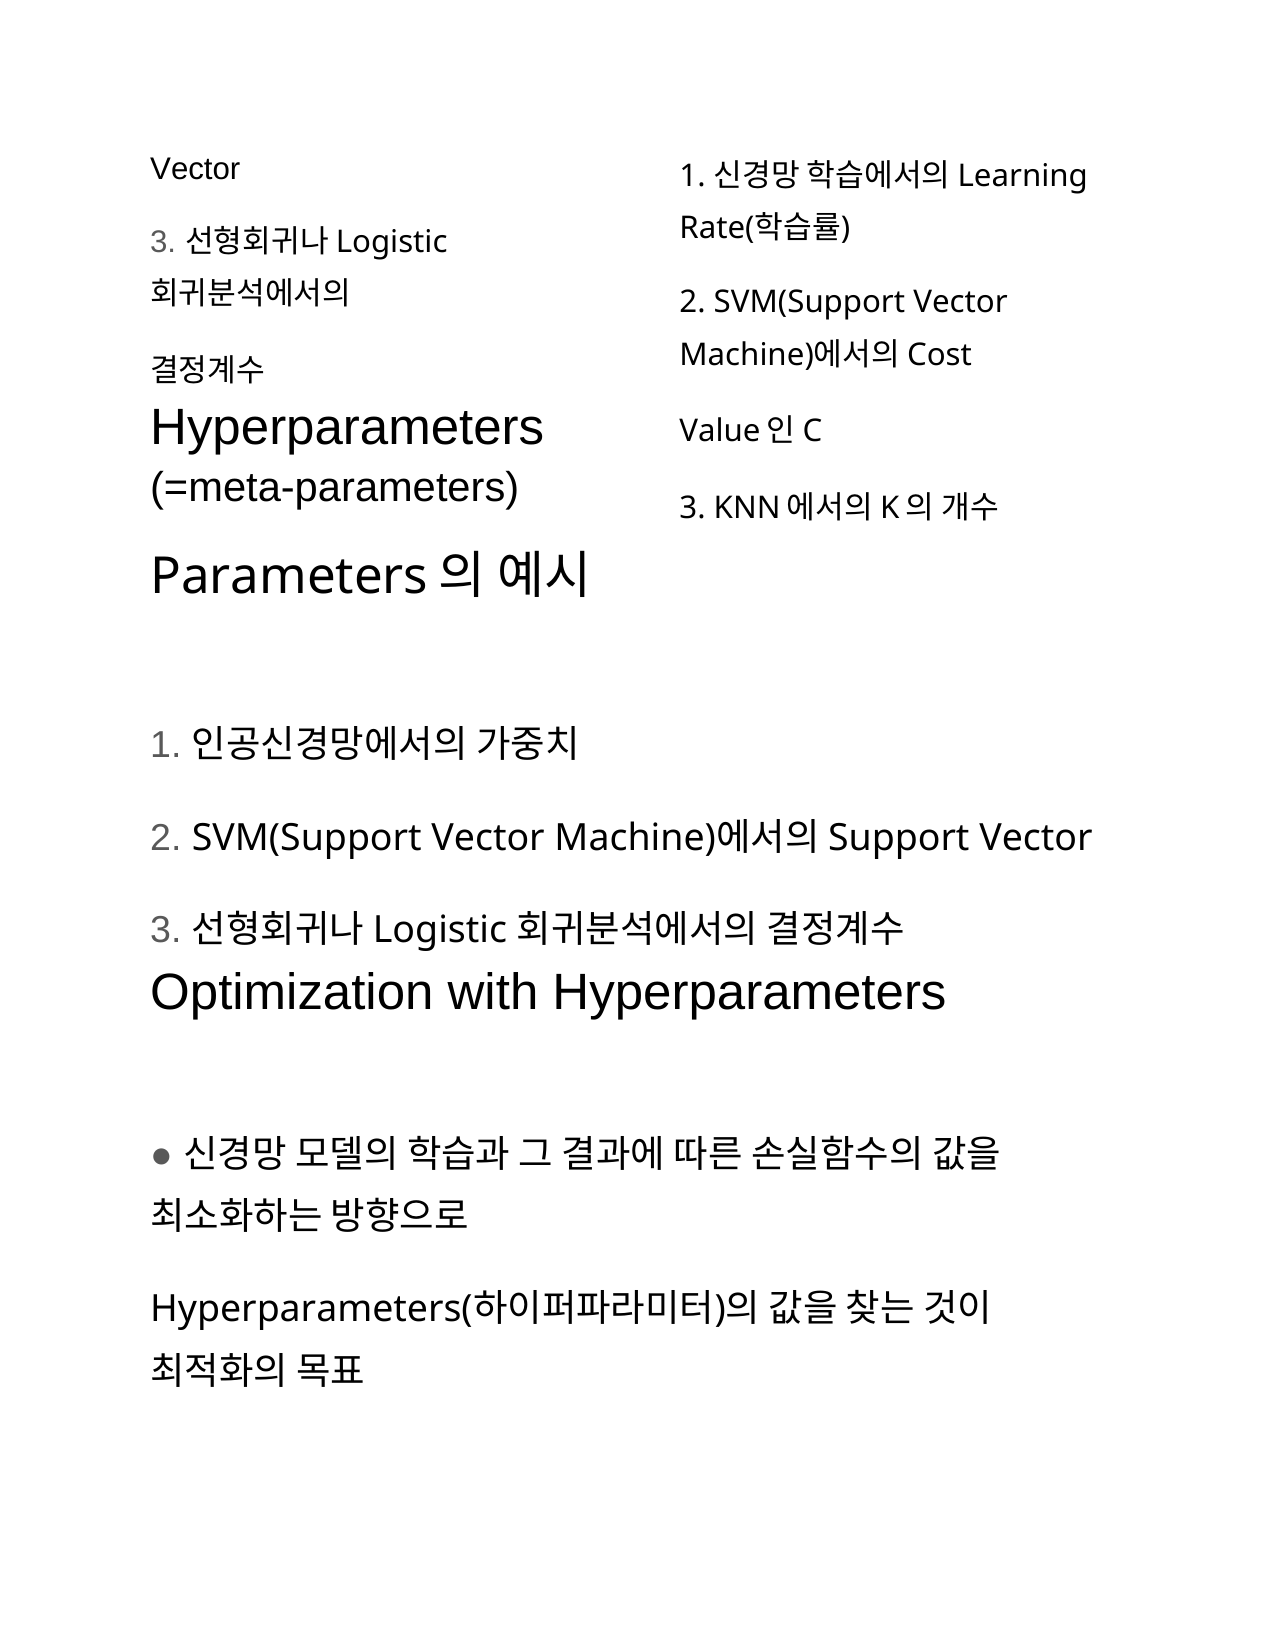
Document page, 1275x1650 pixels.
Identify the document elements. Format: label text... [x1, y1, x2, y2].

text ● 신경망 모델의 학습과 그 결과에 따른 손실함수의 값을 최소화하는 방향으로 [150, 1123, 1125, 1240]
text 1. 신경망 학습에서의 Learning Rate(학습률) [679, 150, 1125, 248]
text Value인 C [679, 405, 1125, 451]
text Vector [150, 150, 596, 186]
text Hyperparameters(하이퍼파라미터)의 값을 찾는 것이 최적화의 목표 [150, 1278, 1125, 1395]
text 3. 선형회귀나 Logistic 회귀분석에서의 [150, 216, 596, 314]
text 2. SVM(Support Vector Machine)에서의 Cost [679, 279, 1125, 374]
text 3. KNN에서의 K의 개수 [679, 483, 1125, 528]
text 1. 인공신경망에서의 가중치 [150, 714, 1125, 769]
text 결정계수 [150, 345, 596, 390]
text 2. SVM(Support Vector Machine)에서의 Support Vector [150, 807, 1125, 861]
text Hyperparameters (=meta-parameters) [150, 397, 596, 511]
text 3. 선형회귀나 Logistic 회귀분석에서의 결정계수 [150, 899, 1125, 953]
text Optimization with Hyperparameters [150, 961, 1125, 1020]
text Parameters의 예시 [150, 535, 1125, 609]
